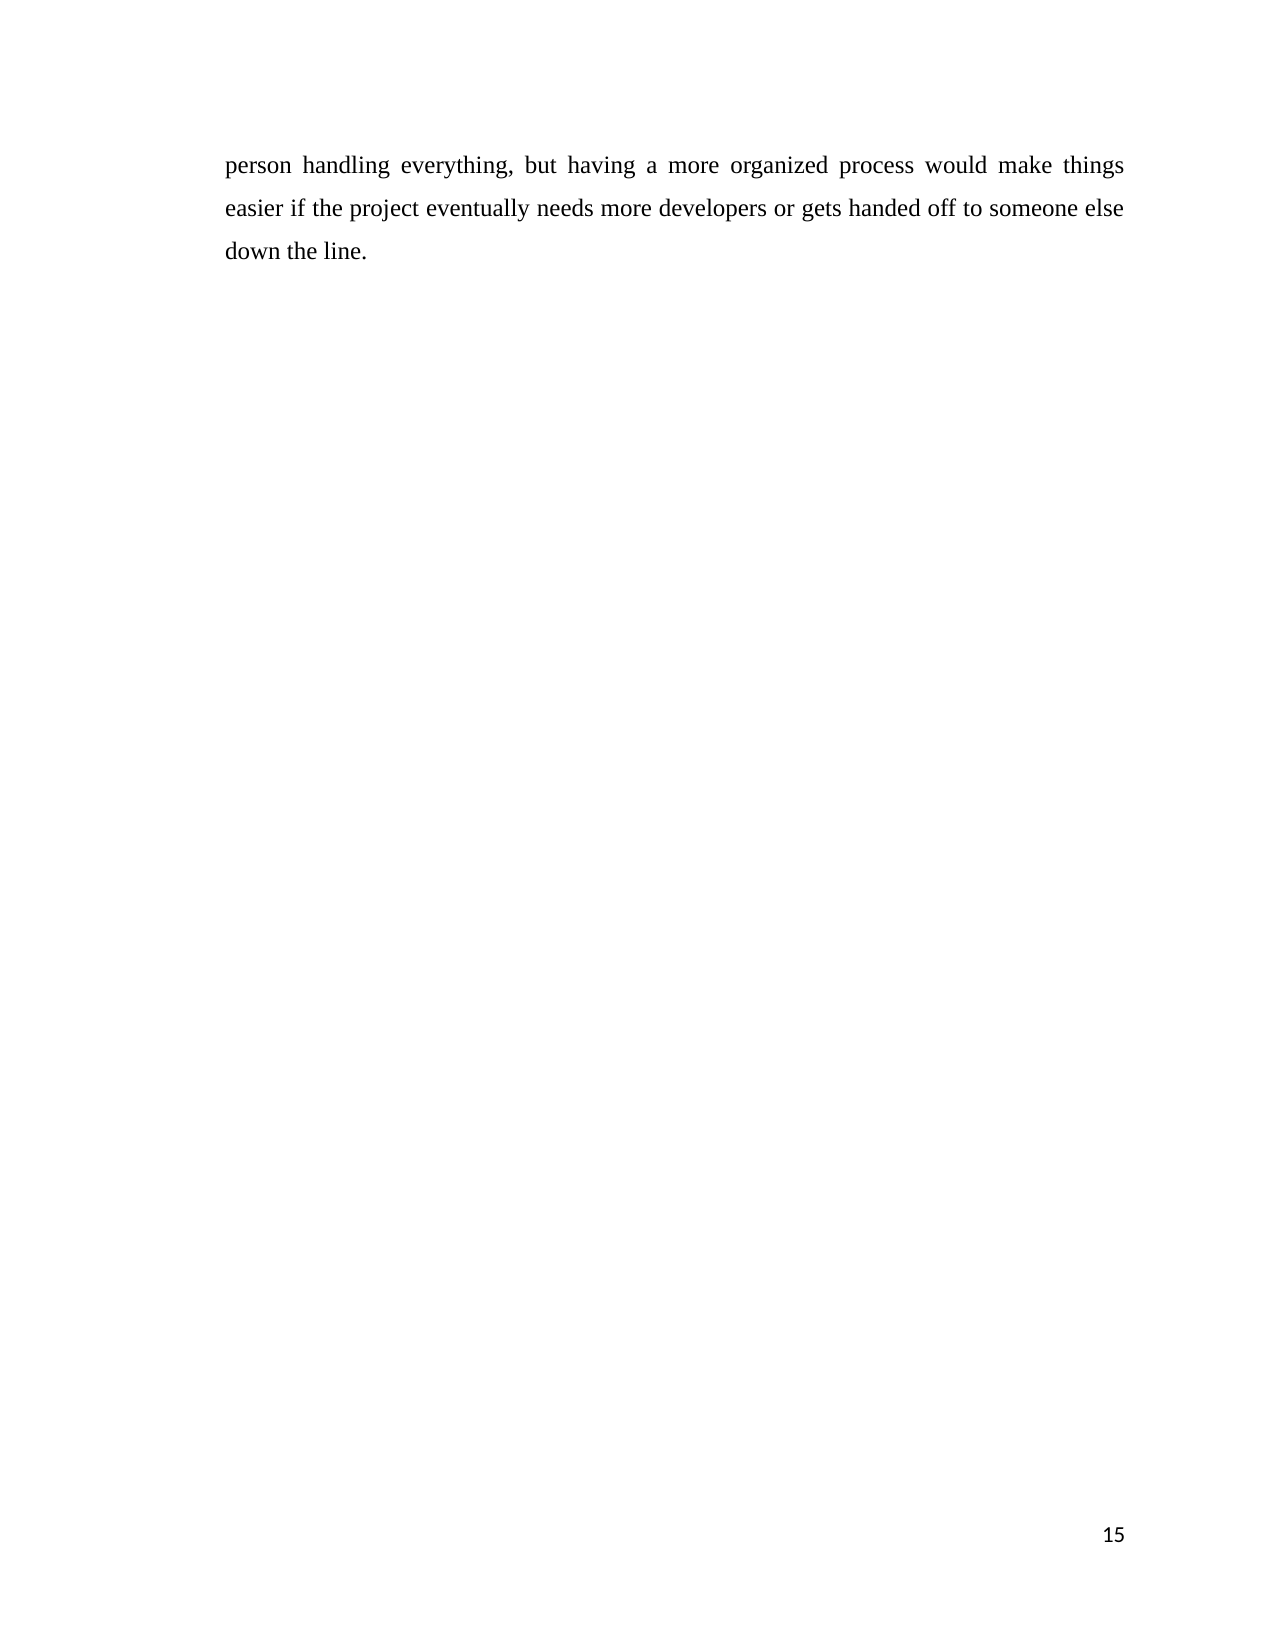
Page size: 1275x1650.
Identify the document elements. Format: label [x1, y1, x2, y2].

text [225, 150, 1125, 265]
